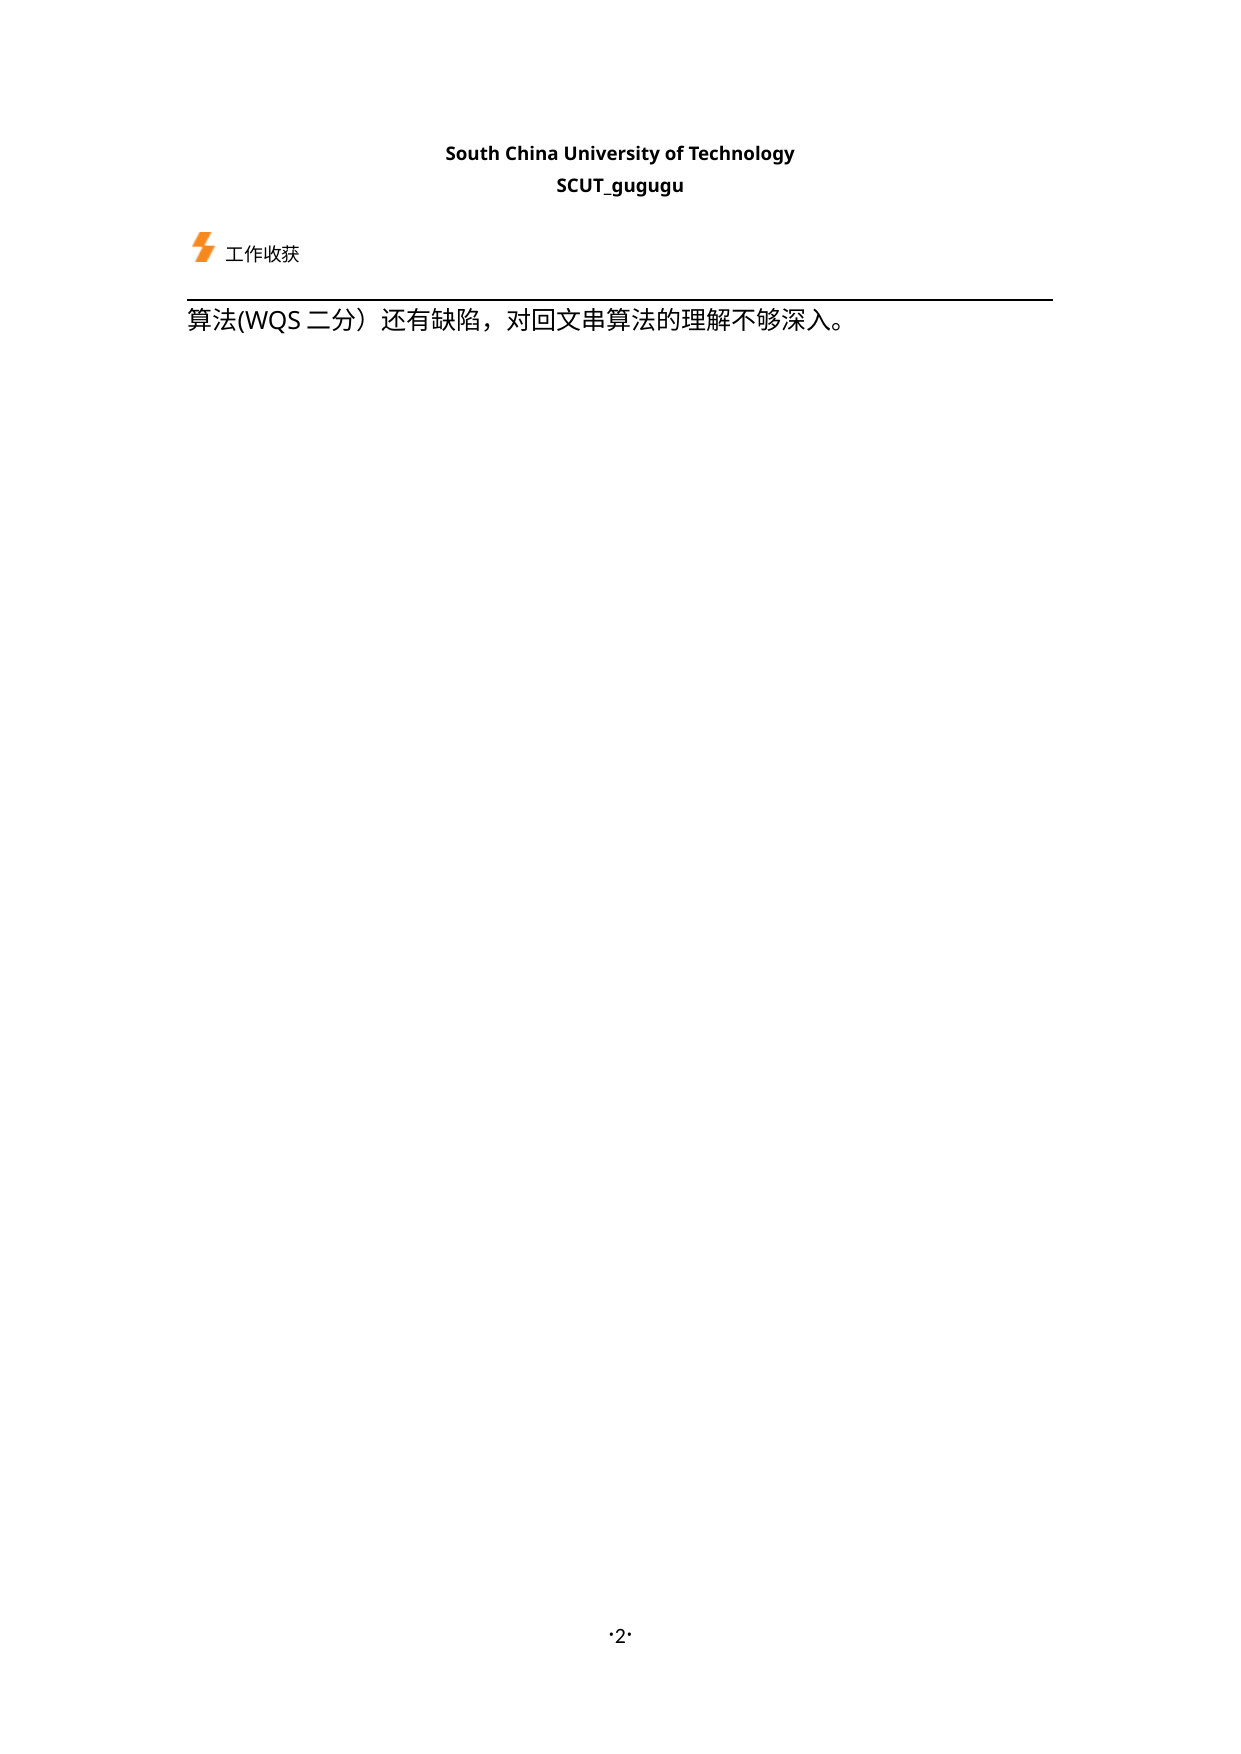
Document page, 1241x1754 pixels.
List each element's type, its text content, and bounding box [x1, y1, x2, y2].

text 工作收获 [187, 232, 1053, 299]
picture [192, 232, 216, 262]
text 算法(WQS二分）还有缺陷，对回文串算法的理解不够深入。 [187, 301, 1053, 337]
